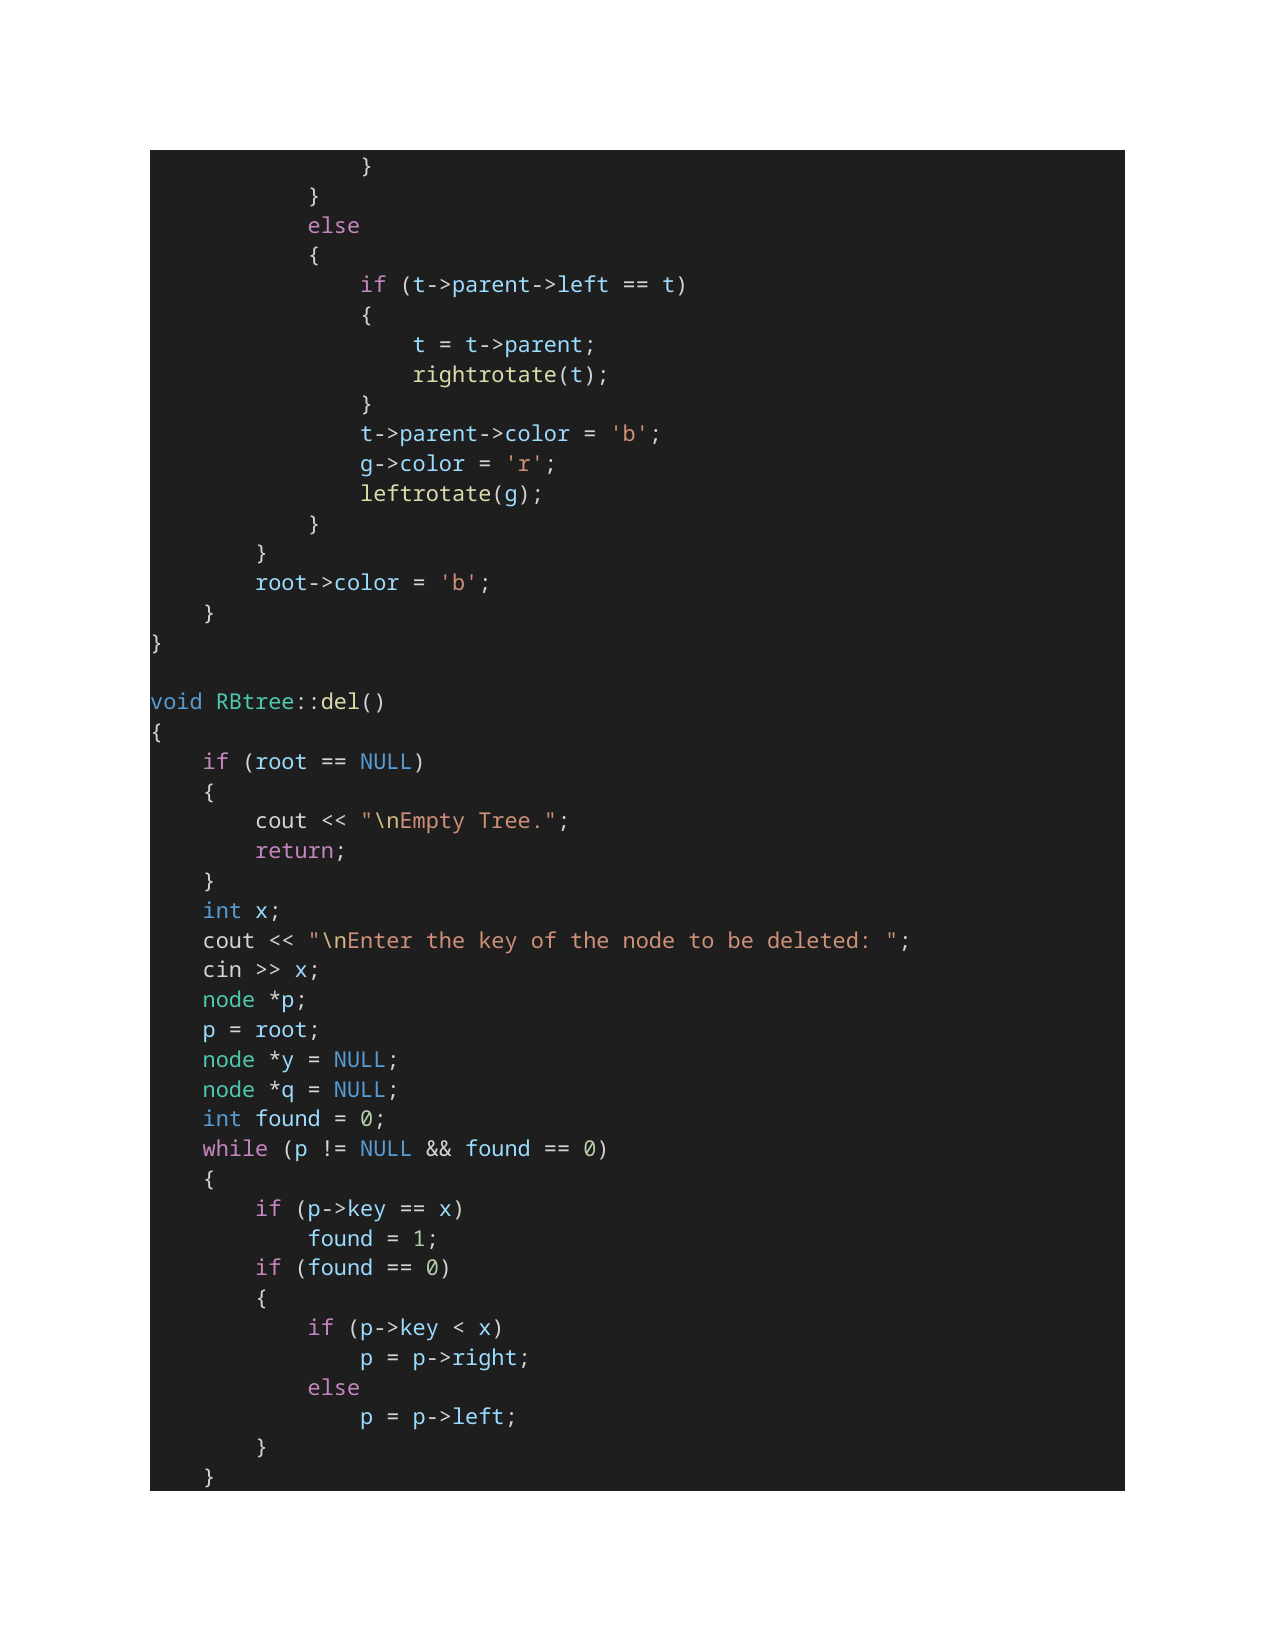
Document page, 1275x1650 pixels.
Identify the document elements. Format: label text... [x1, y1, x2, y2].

text cin >> x; [150, 954, 1125, 984]
text root->color = 'b'; [150, 567, 1125, 597]
text } [150, 1461, 1125, 1491]
text { [150, 716, 1125, 746]
text rightrotate(t); [150, 358, 1125, 388]
text node *p; [150, 984, 1125, 1014]
text } [150, 865, 1125, 895]
text if (root == NULL) [150, 746, 1125, 776]
text int found = 0; [150, 1103, 1125, 1133]
text } [150, 388, 1125, 418]
text while (p != NULL && found == 0) [150, 1133, 1125, 1163]
text cout << "\nEmpty Tree."; [150, 805, 1125, 835]
text found = 1; [150, 1222, 1125, 1252]
text if (t->parent->left == t) [150, 269, 1125, 299]
text } [150, 597, 1125, 627]
text p = root; [150, 1014, 1125, 1044]
text else [150, 209, 1125, 239]
text { [150, 776, 1125, 805]
text int x; [150, 895, 1125, 924]
text { [150, 299, 1125, 329]
text } [150, 537, 1125, 567]
text p = p->left; [150, 1401, 1125, 1431]
text return; [150, 835, 1125, 865]
text g->color = 'r'; [150, 448, 1125, 478]
text cout << "\nEnter the key of the node to be deleted: "; [150, 924, 1125, 954]
text node *q = NULL; [150, 1073, 1125, 1103]
text { [150, 239, 1125, 269]
text void RBtree::del() [150, 686, 1125, 716]
text } [150, 1431, 1125, 1461]
text { [150, 1163, 1125, 1193]
text } [150, 507, 1125, 537]
text } [150, 180, 1125, 209]
text t = t->parent; [150, 329, 1125, 358]
text { [150, 1282, 1125, 1312]
text } [150, 150, 1125, 180]
text t->parent->color = 'b'; [150, 418, 1125, 448]
text leftrotate(g); [150, 478, 1125, 507]
text if (p->key == x) [150, 1193, 1125, 1222]
text node *y = NULL; [150, 1044, 1125, 1073]
text else [150, 1371, 1125, 1401]
text if (p->key < x) [150, 1312, 1125, 1342]
text if (found == 0) [150, 1252, 1125, 1282]
text } [150, 627, 1125, 656]
text p = p->right; [150, 1342, 1125, 1371]
